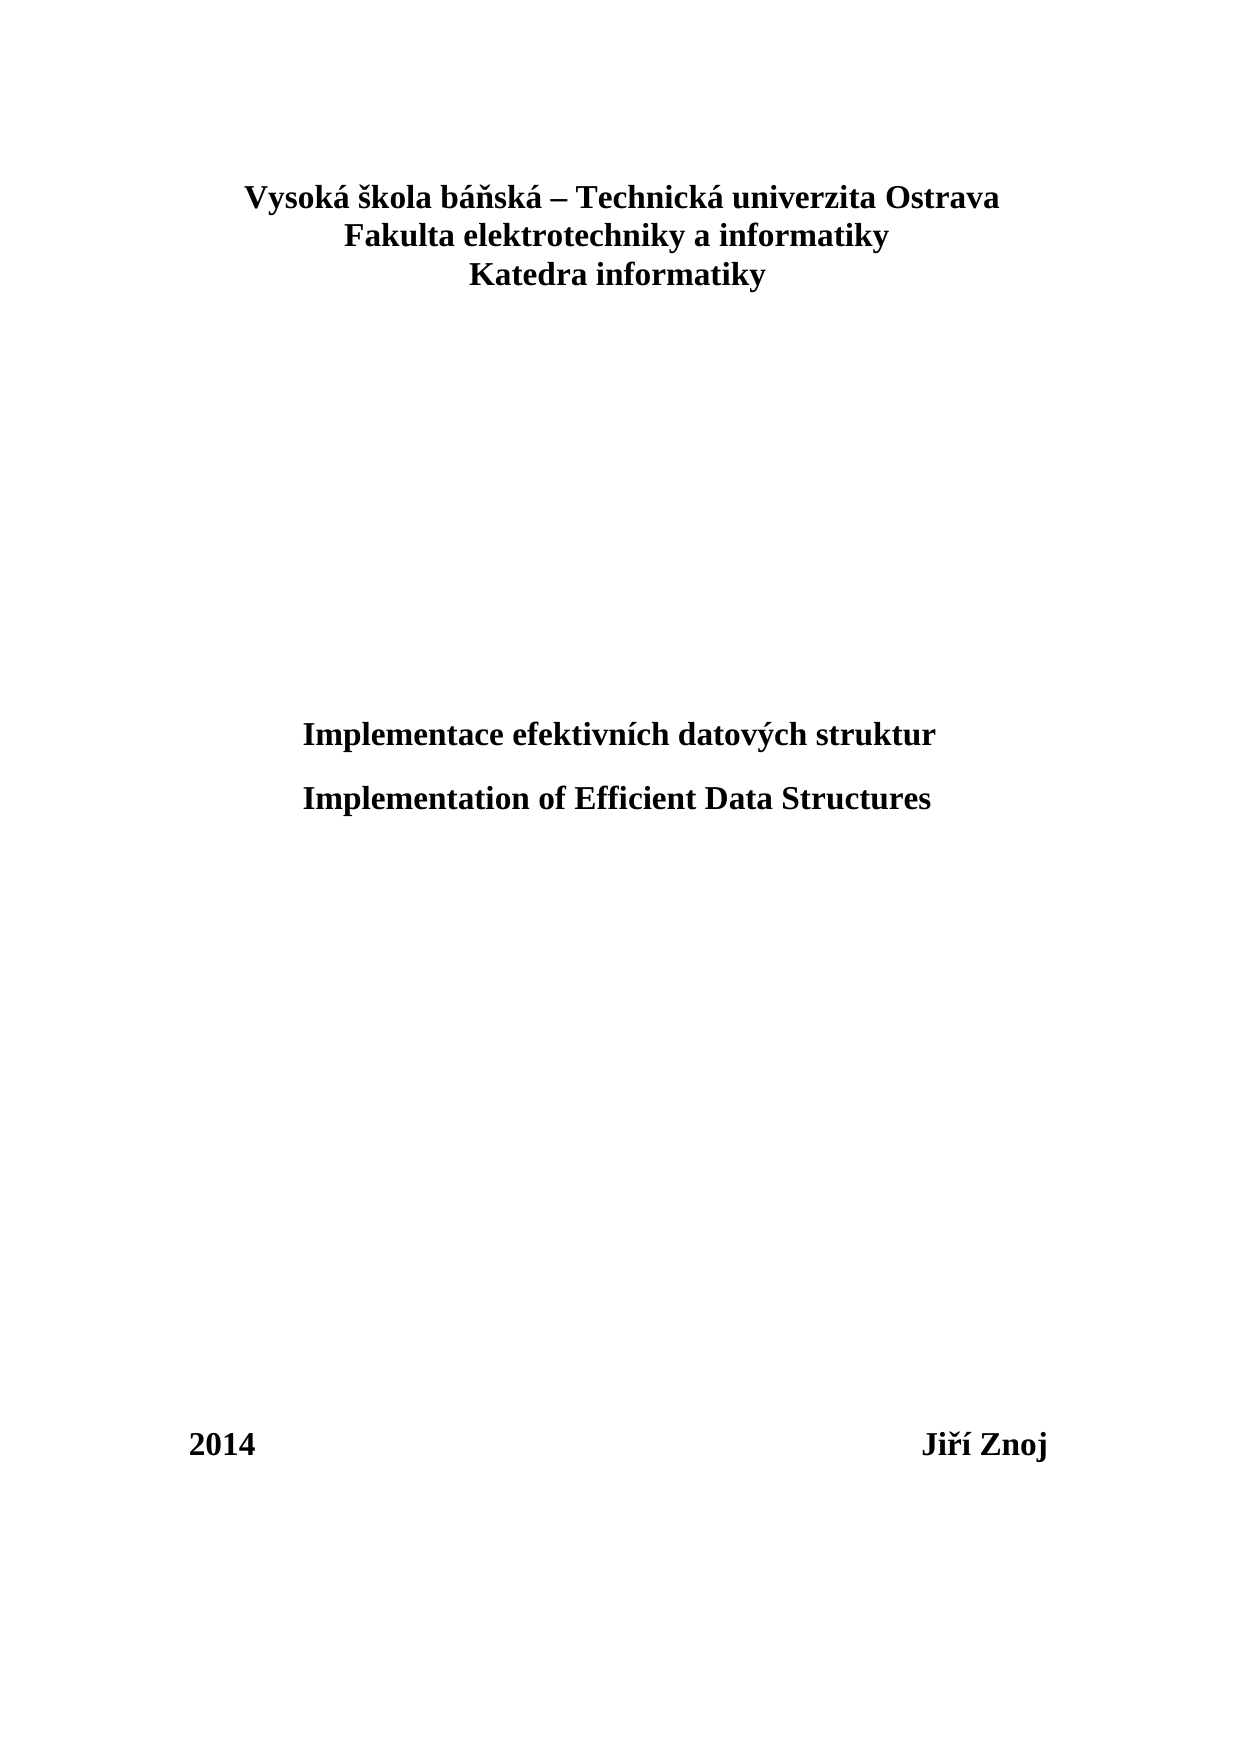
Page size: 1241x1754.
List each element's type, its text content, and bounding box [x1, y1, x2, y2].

table_header Jiří Znoj [410, 1424, 1063, 1483]
text Implementace efektivních datových struktur [177, 714, 1063, 752]
text Katedra informatiky [177, 254, 1063, 292]
table_header 2014 [177, 1424, 410, 1483]
text Fakulta elektrotechniky a informatiky [177, 216, 1063, 254]
text Implementation of Efficient Data Structures [177, 778, 1063, 817]
text Vysoká škola báňská – Technická univerzita Ostrava [177, 177, 1063, 216]
